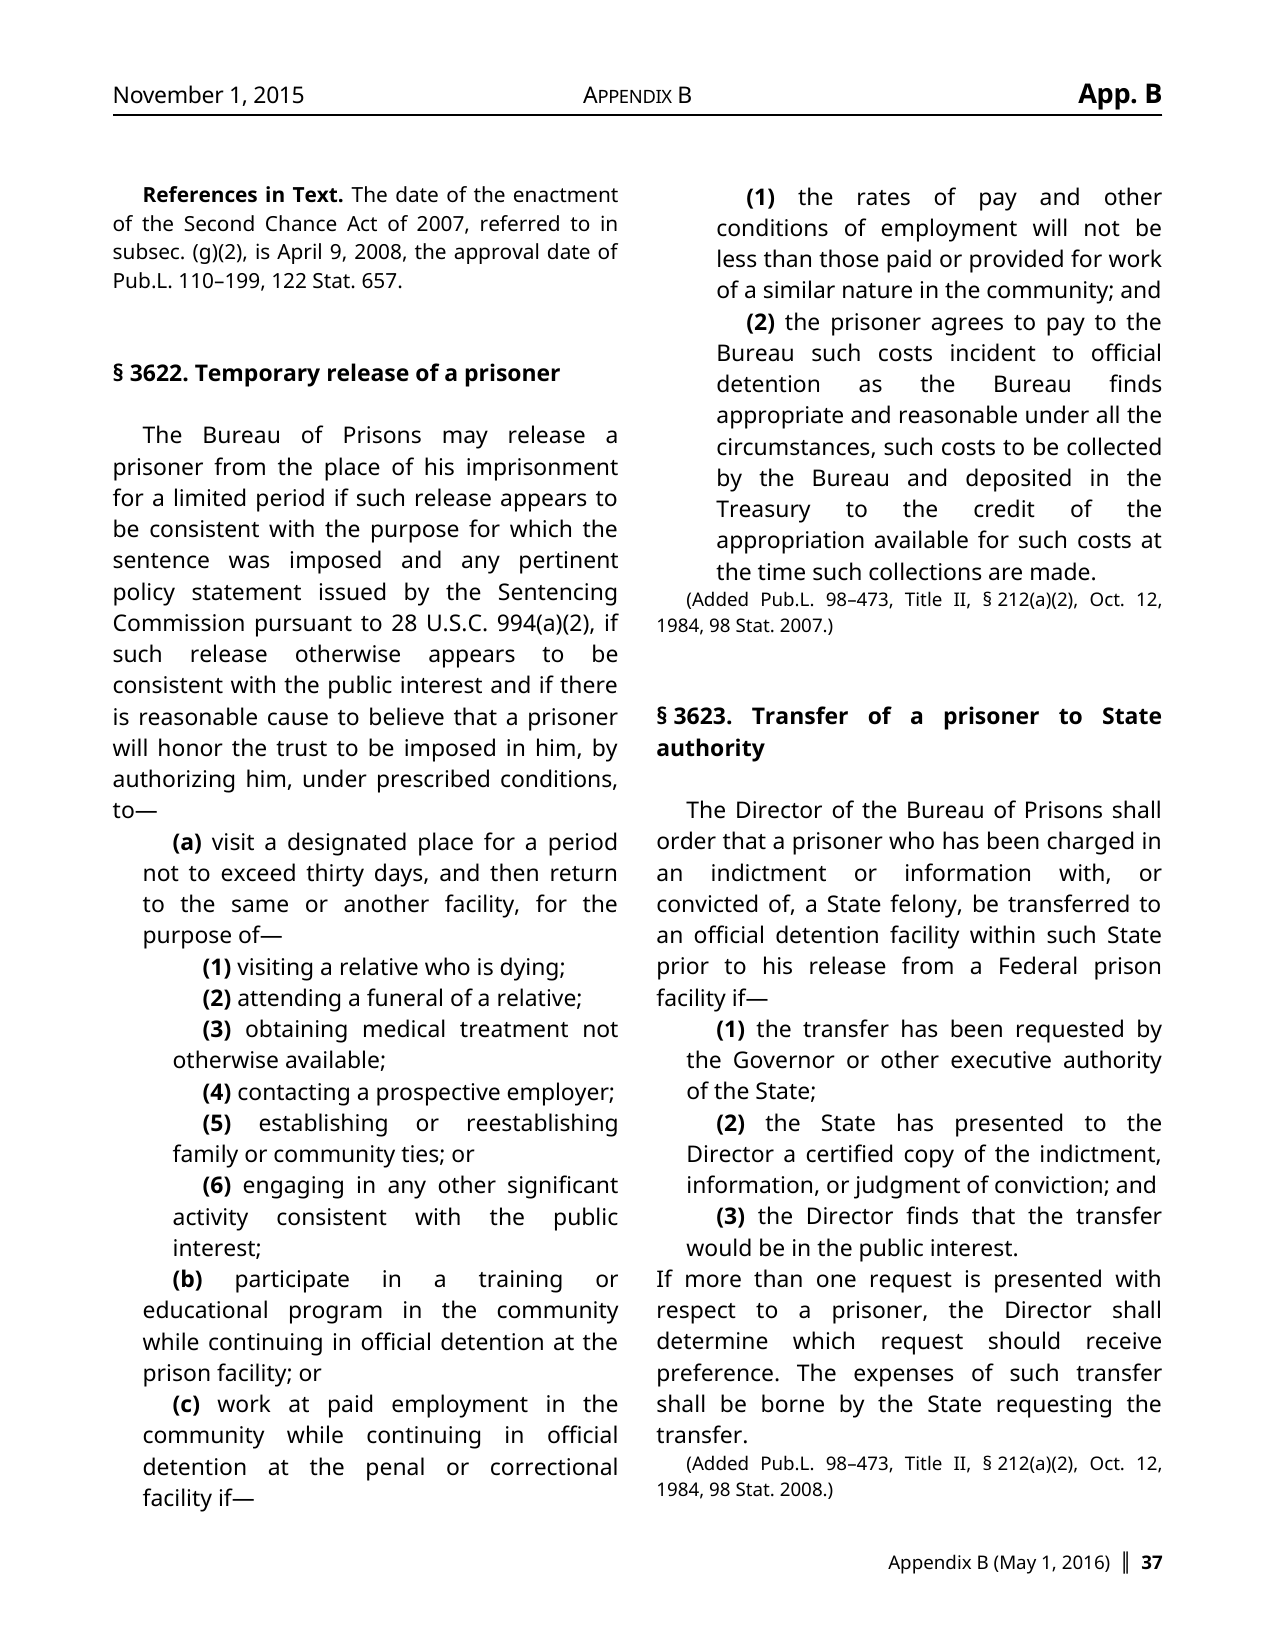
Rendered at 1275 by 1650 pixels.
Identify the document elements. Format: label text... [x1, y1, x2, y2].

text (4) contacting a prospective employer; [172, 1076, 619, 1107]
text (1) the rates of pay and other conditions of employment will not be less than those paid or provided for work of a similar nature in the community; and [716, 181, 1162, 306]
text (1) visiting a relative who is dying; [172, 951, 619, 982]
text § 3623. Transfer of a prisoner to State authority [656, 700, 1162, 763]
text If more than one request is presented with respect to a prisoner, the Director shall determine which request should receive preference. The expenses of such transfer shall be borne by the State requesting the transfer. [656, 1263, 1162, 1450]
text (c) work at paid employment in the community while continuing in official detention at the penal or correctional facility if— [142, 1388, 619, 1513]
text (b) participate in a training or educational program in the community while continuing in official detention at the prison facility; or [142, 1263, 619, 1388]
text (5) establishing or reestablishing family or community ties; or [172, 1107, 619, 1169]
text (Added Pub.L. 98–473, Title II, § 212(a)(2), Oct. 12, 1984, 98 Stat. 2008.) [656, 1450, 1162, 1501]
text (Added Pub.L. 98–473, Title II, § 212(a)(2), Oct. 12, 1984, 98 Stat. 2007.) [656, 587, 1162, 638]
text (6) engaging in any other significant activity consistent with the public interest; [172, 1169, 619, 1263]
text References in Text. The date of the enactment of the Second Chance Act of 2007, referred to in subsec. (g)(2), is April 9, 2008, the approval date of Pub.L. 110–199, 122 Stat. 657. [112, 181, 619, 294]
text The Director of the Bureau of Prisons shall order that a prisoner who has been charged in an indictment or information with, or convicted of, a State felony, be transferred to an official detention facility within such State prior to his release from a Federal prison facility if— [656, 794, 1162, 1013]
text (2) the State has presented to the Director a certified copy of the indictment, information, or judgment of conviction; and [686, 1107, 1162, 1200]
text The Bureau of Prisons may release a prisoner from the place of his imprisonment for a limited period if such release appears to be consistent with the purpose for which the sentence was imposed and any pertinent policy statement issued by the Sentencing Commission pursuant to 28 U.S.C. 994(a)(2), if such release otherwise appears to be consistent with the public interest and if there is reasonable cause to believe that a prisoner will honor the trust to be imposed in him, by authorizing him, under prescribed conditions, to— [112, 419, 619, 826]
text (3) obtaining medical treatment not otherwise available; [172, 1013, 619, 1076]
text (3) the Director finds that the transfer would be in the public interest. [686, 1200, 1162, 1263]
text (1) the transfer has been requested by the Governor or other executive authority of the State; [686, 1013, 1162, 1107]
text § 3622. Temporary release of a prisoner [112, 357, 619, 388]
text (2) the prisoner agrees to pay to the Bureau such costs incident to official detention as the Bureau finds appropriate and reasonable under all the circumstances, such costs to be collected by the Bureau and deposited in the Treasury to the credit of the appropriation available for such costs at the time such collections are made. [716, 306, 1162, 587]
text (a) visit a designated place for a period not to exceed thirty days, and then return to the same or another facility, for the purpose of— [142, 826, 619, 951]
text (2) attending a funeral of a relative; [172, 982, 619, 1013]
